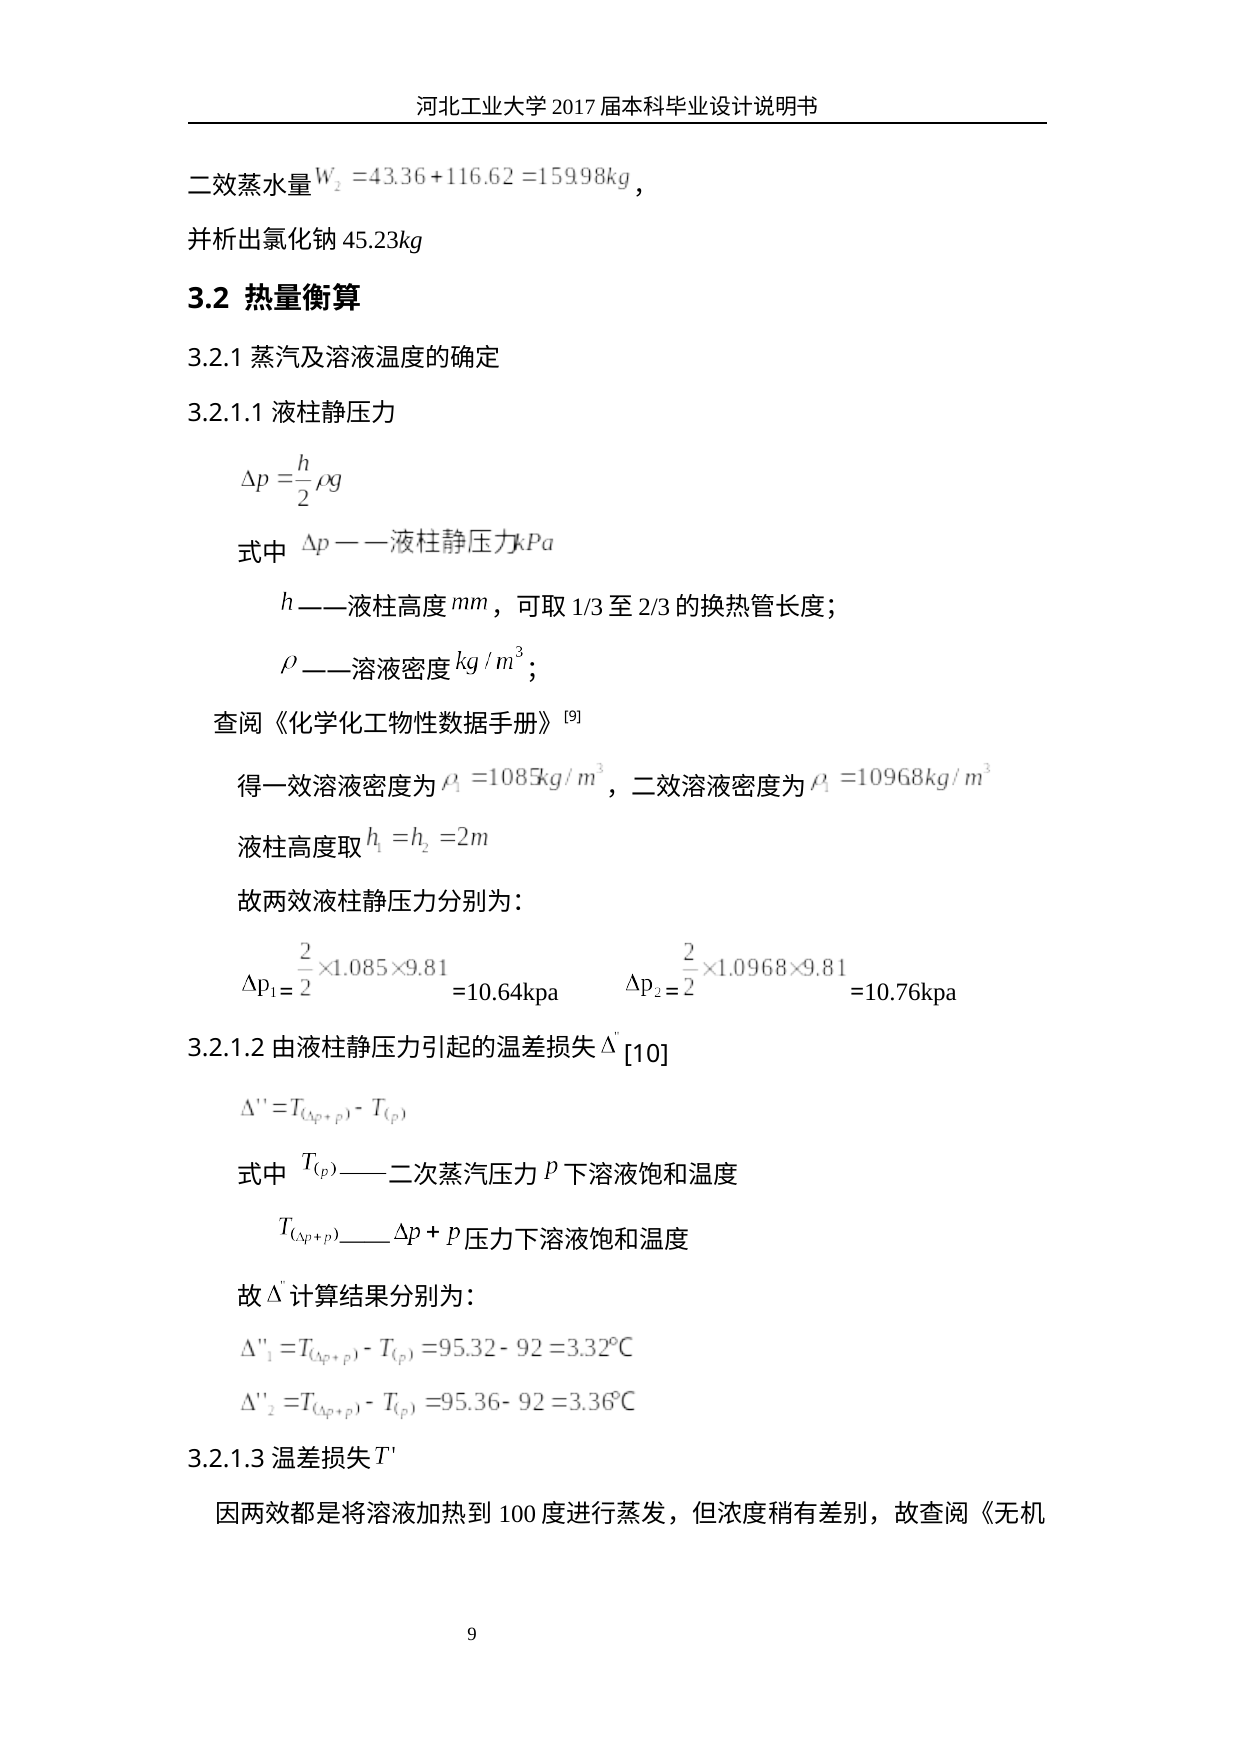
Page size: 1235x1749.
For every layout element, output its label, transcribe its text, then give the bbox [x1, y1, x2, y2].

text ——溶液密度； [187, 641, 1047, 686]
text ==10.64kpa ==10.76kpa [187, 936, 1047, 1008]
text 故计算结果分别为： [187, 1274, 1047, 1313]
text 式中 [187, 526, 1047, 568]
text 得一效溶液密度为，二效溶液密度为 [187, 758, 1047, 803]
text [187, 1493, 1047, 1529]
text 3.2.1.2 由液柱静压力引起的温差损失[10] [187, 1025, 1047, 1069]
text 3.2.1.1 液柱静压力 [187, 392, 1047, 428]
text 3.2.1.3 温差损失 [187, 1439, 1047, 1475]
text 并析出氯化钠45.23kg [187, 220, 1047, 256]
text ——压力下溶液饱和温度 [187, 1209, 1047, 1256]
text 3.2.1 蒸汽及溶液温度的确定 [187, 338, 1047, 374]
text 故两效液柱静压力分别为： [187, 882, 1047, 918]
text 液柱高度取 [187, 821, 1047, 864]
text ——液柱高度，可取1/3至2/3的换热管长度； [187, 586, 1047, 623]
text 3.2 热量衡算 [187, 274, 1047, 317]
text 二效蒸水量， [187, 159, 1047, 202]
text 查阅《化学化工物性数据手册》[9] [187, 704, 1047, 740]
text 式中 ——二次蒸汽压力下溶液饱和温度 [187, 1144, 1047, 1191]
